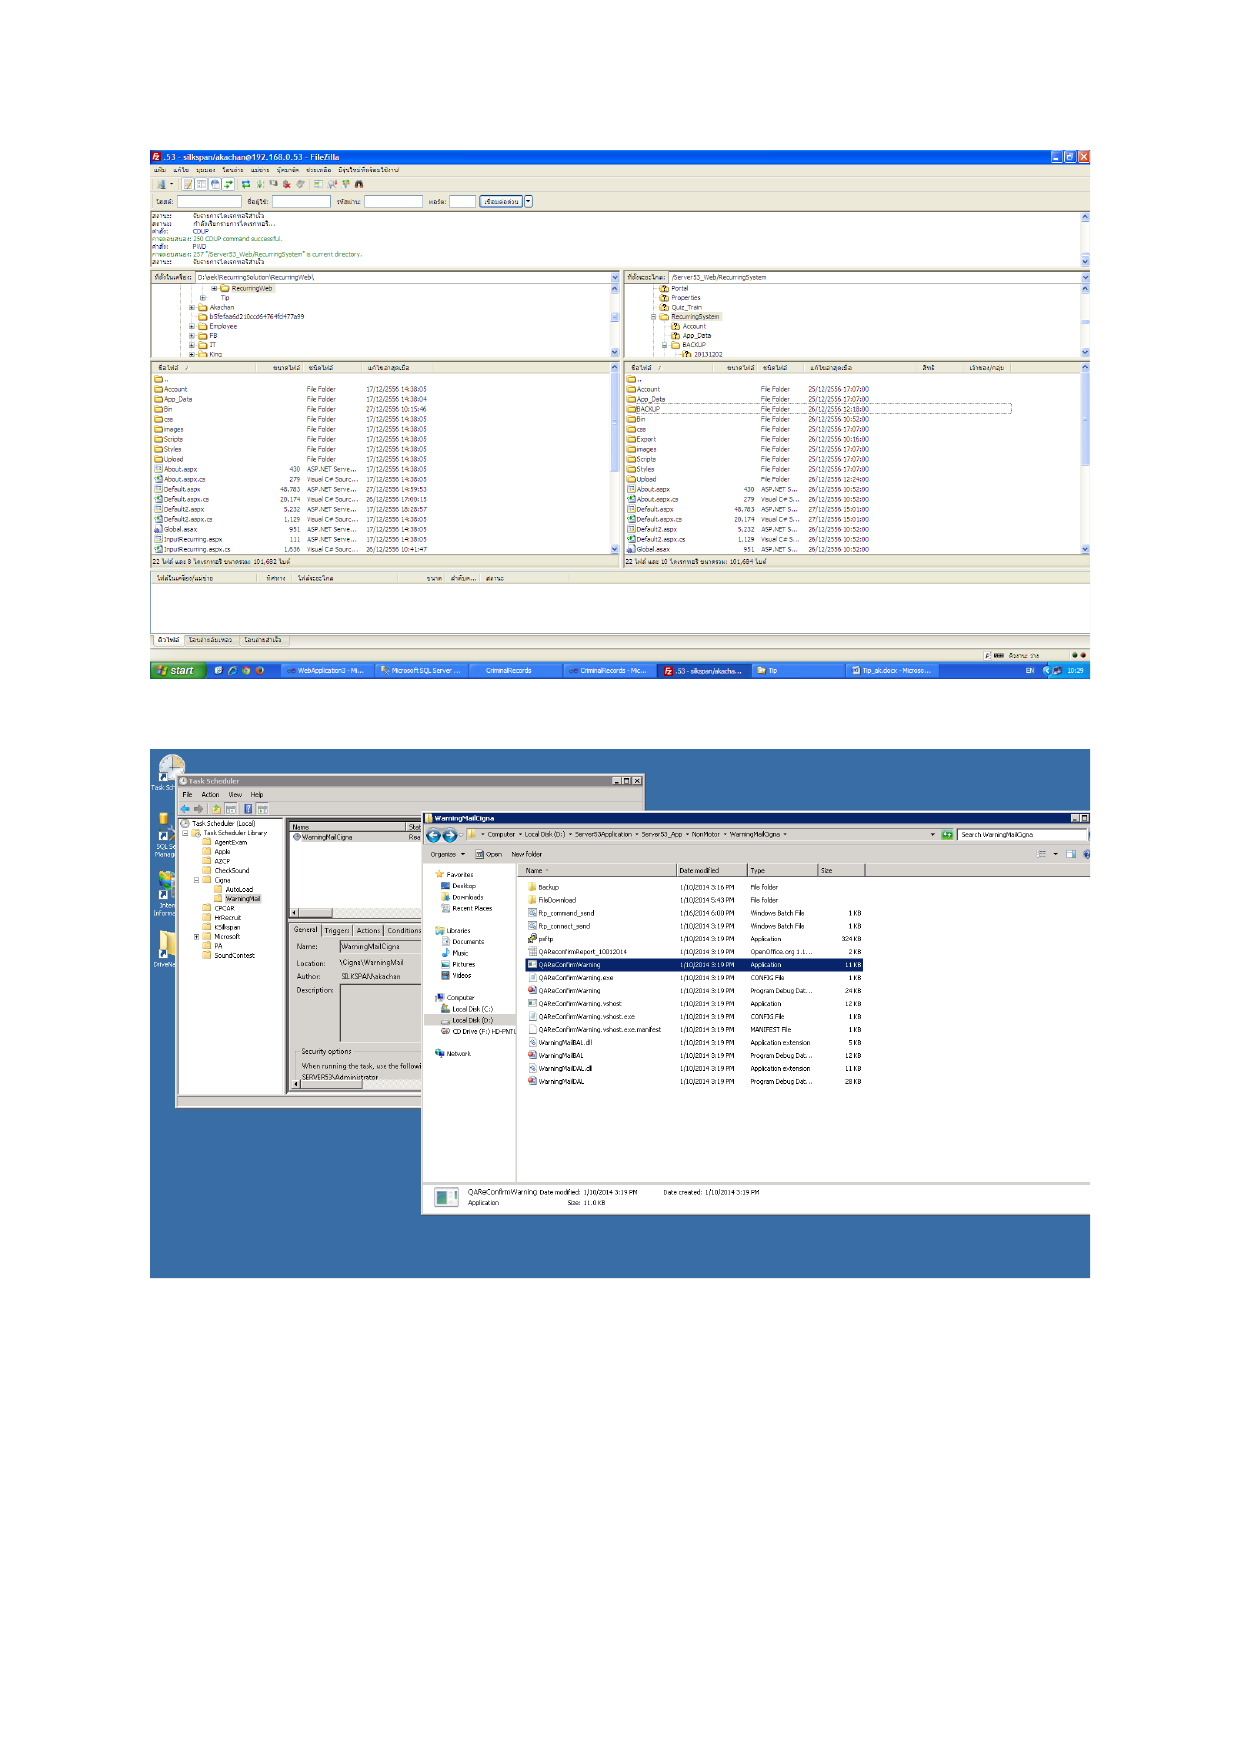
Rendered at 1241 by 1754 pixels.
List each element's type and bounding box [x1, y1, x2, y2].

picture [150, 150, 1091, 679]
picture [150, 749, 1091, 1279]
